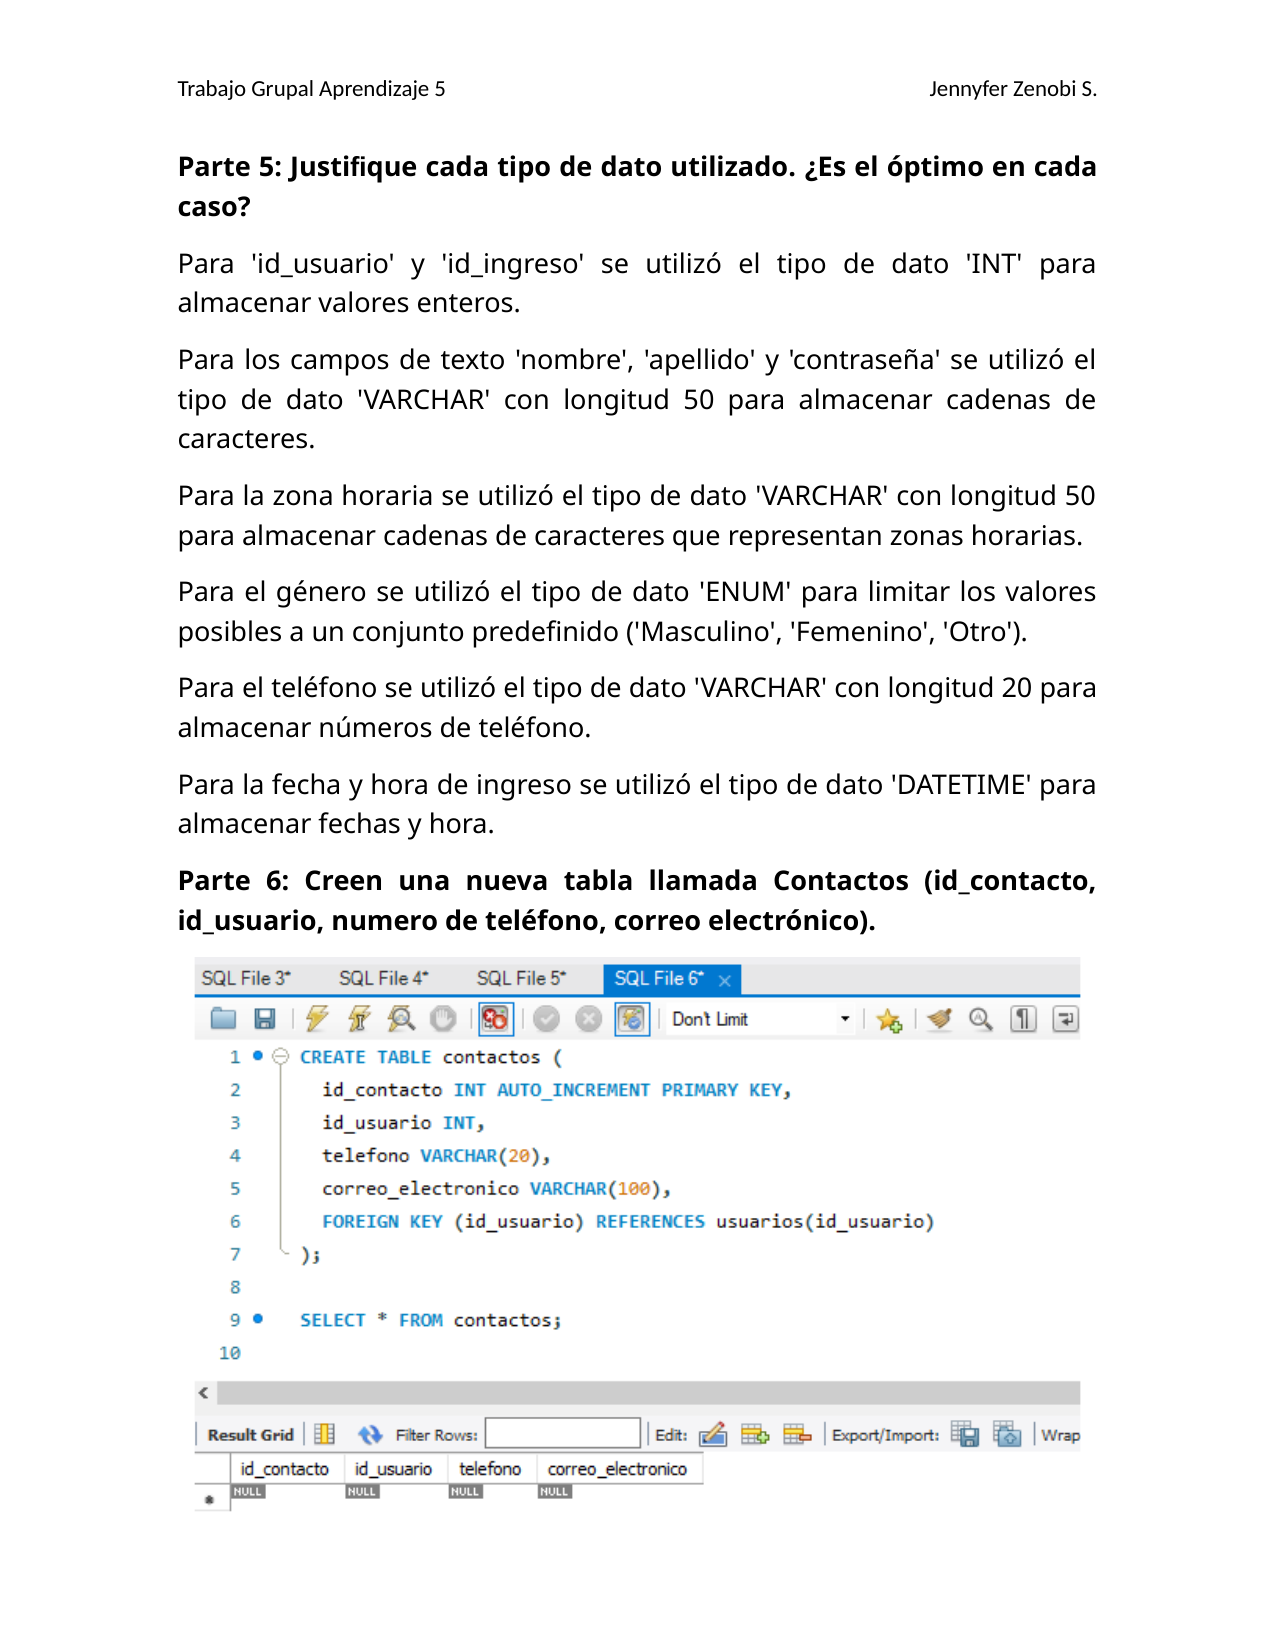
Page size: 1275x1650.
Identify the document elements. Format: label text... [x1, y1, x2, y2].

text Para la fecha y hora de ingreso se utilizó el tipo de dato 'DATETIME' para almacenar fechas y hora. [177, 765, 1098, 842]
text Para el género se utilizó el tipo de dato 'ENUM' para limitar los valores posibles a un conjunto predefinido ('Masculino', 'Femenino', 'Otro'). [177, 573, 1098, 649]
text Para 'id_usuario' y 'id_ingreso' se utilizó el tipo de dato 'INT' para almacenar valores enteros. [177, 244, 1098, 321]
text Para la zona horaria se utilizó el tipo de dato 'VARCHAR' con longitud 50 para almacenar cadenas de caracteres que representan zonas horarias. [177, 476, 1098, 553]
text Parte 6: Creen una nueva tabla llamada Contactos (id_contacto, id_usuario, numero de teléfono, correo electrónico). [177, 861, 1098, 938]
text Parte 5: Justiﬁque cada tipo de dato utilizado. ¿Es el óptimo en cada caso? [177, 148, 1098, 224]
text Para el teléfono se utilizó el tipo de dato 'VARCHAR' con longitud 20 para almacenar números de teléfono. [177, 669, 1098, 746]
text Para los campos de texto 'nombre', 'apellido' y 'contraseña' se utilizó el tipo de dato 'VARCHAR' con longitud 50 para almacenar cadenas de caracteres. [177, 340, 1098, 457]
picture [194, 957, 1081, 1513]
